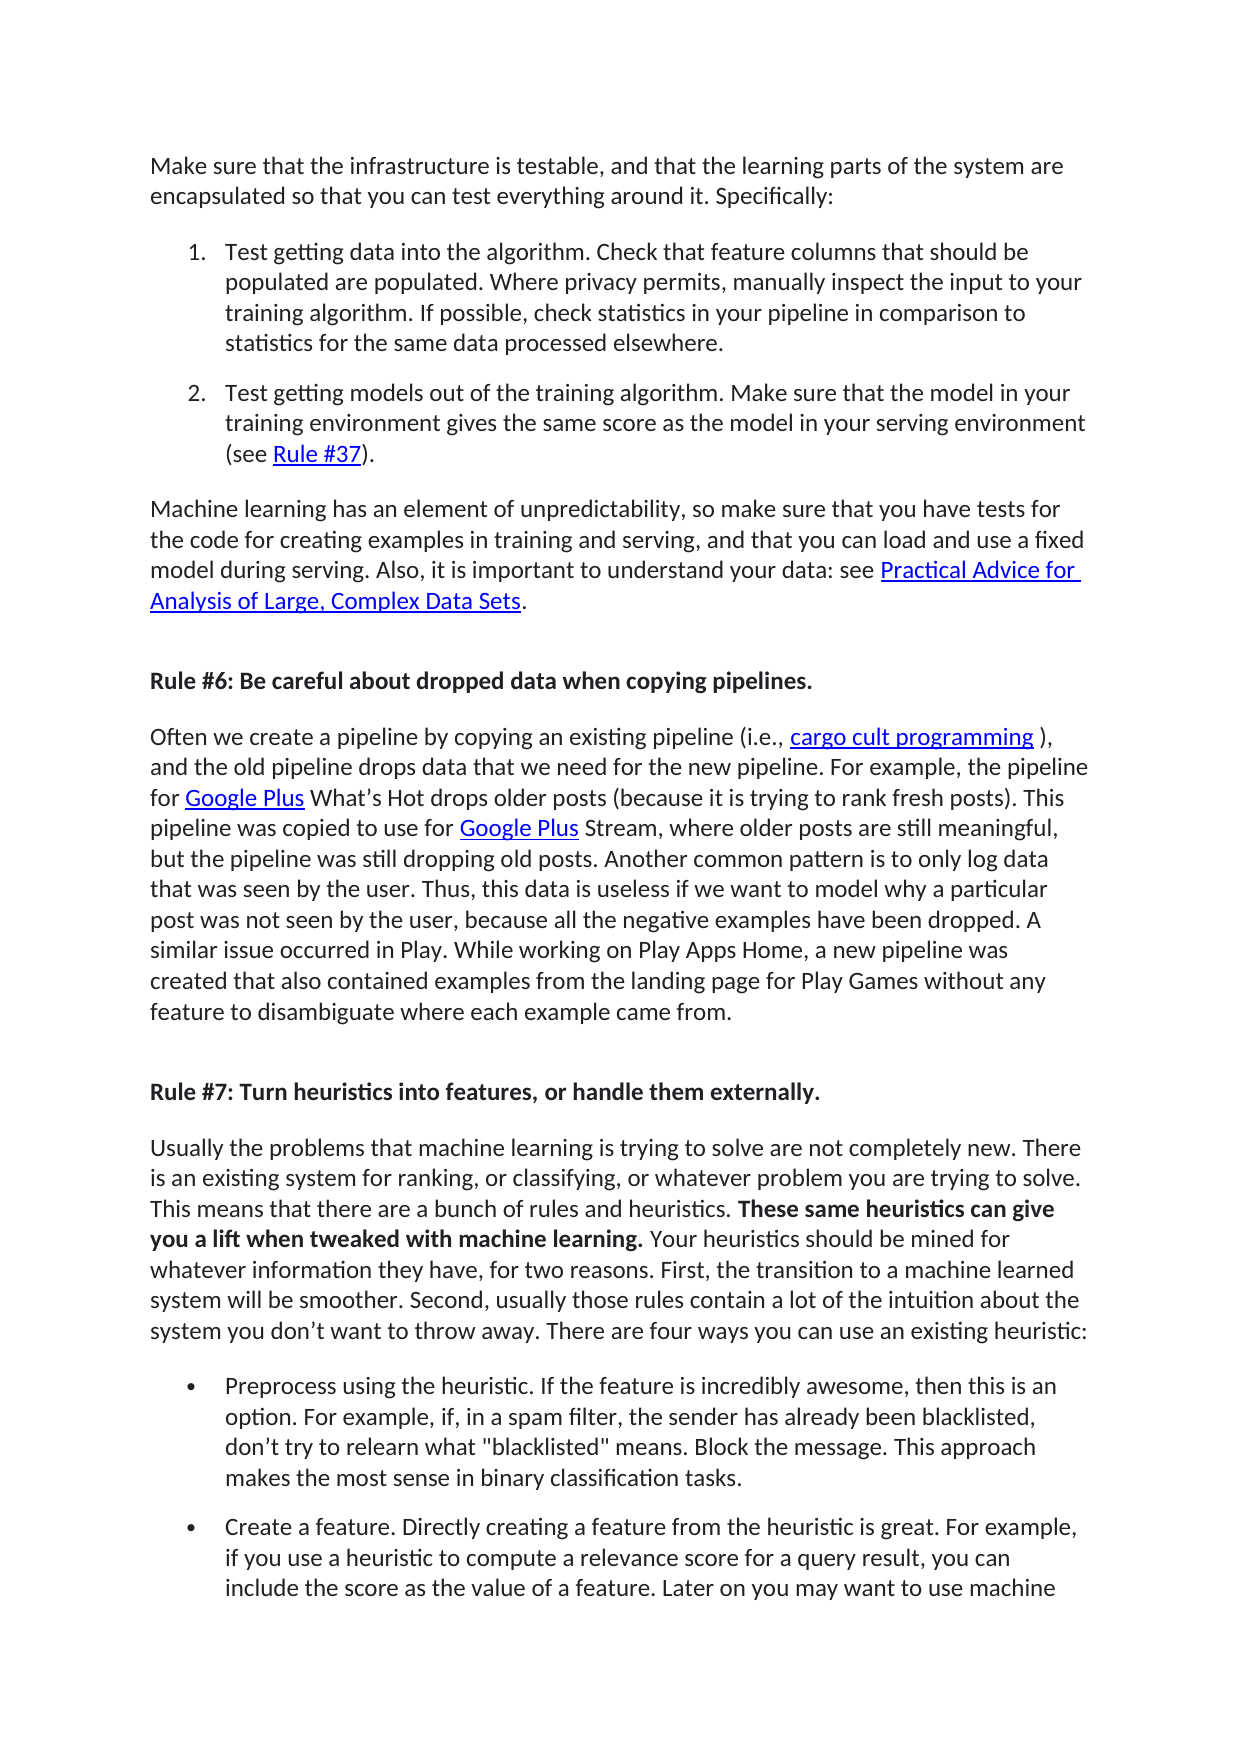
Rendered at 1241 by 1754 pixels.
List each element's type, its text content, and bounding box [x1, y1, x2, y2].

text Usually the problems that machine learning is trying to solve are not completely new. There is an existing system for ranking, or classifying, or whatever problem you are trying to solve. This means that there are a bunch of rules and heuristics. These same heuristics can give you a lift when tweaked with machine learning. Your heuristics should be mined for whatever information they have, for two reasons. First, the transition to a machine learned system will be smoother. Second, usually those rules contain a lot of the intuition about the system you don’t want to throw away. There are four ways you can use an existing heuristic: [150, 1132, 1090, 1345]
text Often we create a pipeline by copying an existing pipeline (i.e., cargo cult programming ), and the old pipeline drops data that we need for the new pipeline. For example, the pipeline for Google Plus What’s Hot drops older posts (because it is trying to rank fresh posts). This pipeline was copied to use for Google Plus Stream, where older posts are still meaningful, but the pipeline was still dropping old posts. Another common pattern is to only log data that was seen by the user. Thus, this data is useless if we want to model why a particular post was not seen by the user, because all the negative examples have been dropped. A similar issue occurred in Play. While working on Play Apps Home, a new pipeline was created that also contained examples from the landing page for Play Games without any feature to disambiguate where each example came from. [150, 721, 1090, 1026]
text Make sure that the infrastructure is testable, and that the learning parts of the system are encapsulated so that you can test everything around it. Specifically: [150, 150, 1090, 211]
list Preprocess using the heuristic. If the feature is incredibly awesome, then this is an option. For example, if, in a spam filter, the sender has already been blacklisted, don’t try to relearn what "blacklisted" means. Block the message. This approach makes the most sense in binary classification tasks. [187, 1370, 1090, 1492]
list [187, 1511, 1090, 1603]
text Rule #6: Be careful about dropped data when copying pipelines. [150, 666, 1090, 696]
list Test getting models out of the training algorithm. Make sure that the model in your training environment gives the same score as the model in your serving environment (see Rule #37). [187, 377, 1090, 468]
text Rule #7: Turn heuristics into features, or handle them externally. [150, 1076, 1090, 1107]
list Test getting data into the algorithm. Check that feature columns that should be populated are populated. Where privacy permits, manually inspect the input to your training algorithm. If possible, check statistics in your pipeline in comparison to statistics for the same data processed elsewhere. [187, 236, 1090, 358]
text Machine learning has an element of unpredictability, so make sure that you have tests for the code for creating examples in training and serving, and that you can load and use a fixed model during serving. Also, it is important to understand your data: see Practical Advice for Analysis of Large, Complex Data Sets. [150, 493, 1090, 616]
